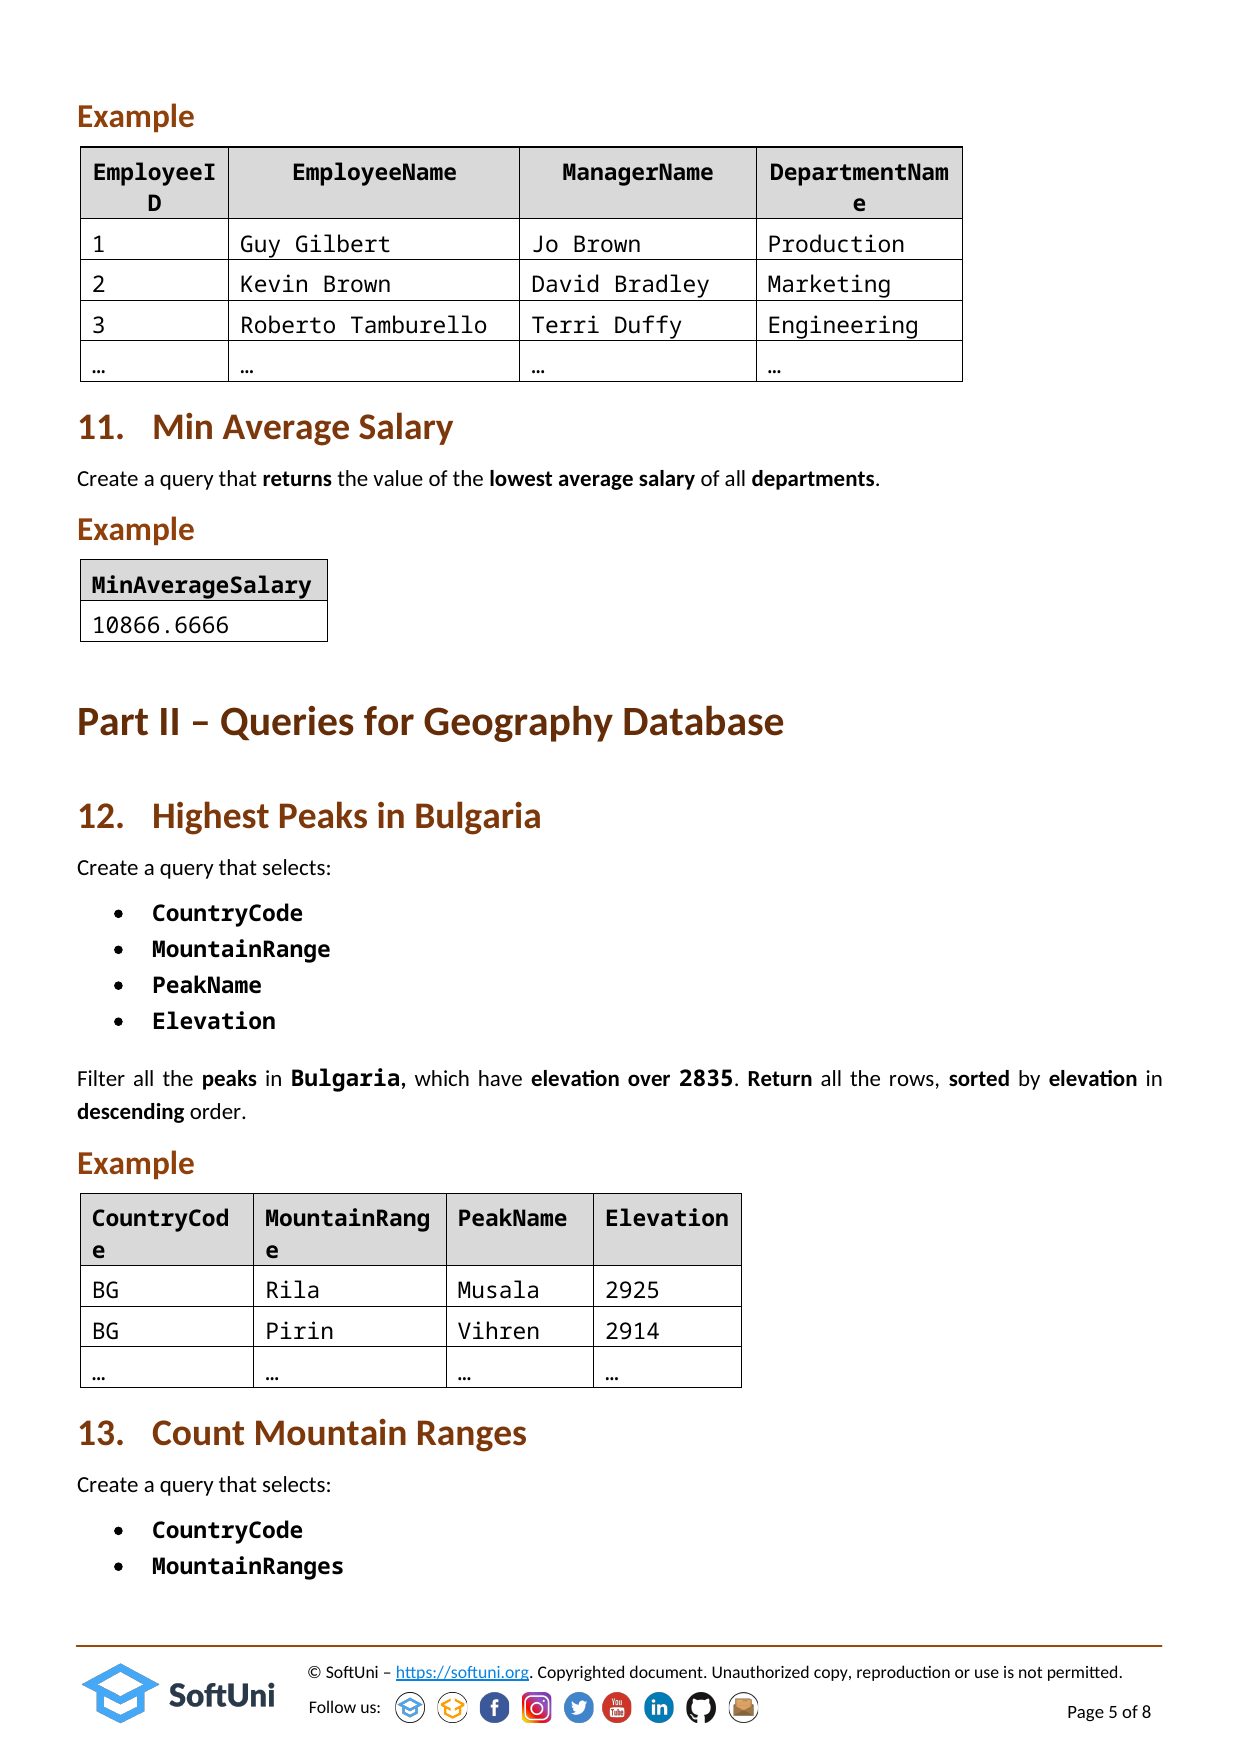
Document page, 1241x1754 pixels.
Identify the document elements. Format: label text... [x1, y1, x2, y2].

list CountryCode [114, 897, 1163, 929]
picture [75, 1658, 281, 1729]
subtitle Part II – Queries for Geography Database [77, 694, 1163, 745]
table_cell … [229, 341, 519, 381]
table_cell 2914 [594, 1307, 741, 1346]
table_cell BG [81, 1266, 253, 1306]
table_cell Engineering [757, 301, 962, 340]
table_cell Kevin Brown [229, 260, 519, 299]
picture [644, 1692, 653, 1701]
table_header Elevation [594, 1194, 741, 1265]
table_header EmployeeID [81, 148, 228, 218]
table_cell … [81, 1347, 253, 1387]
table_cell Production [757, 219, 962, 259]
picture [437, 1692, 468, 1723]
table_cell … [757, 341, 962, 381]
table_cell … [520, 341, 756, 381]
list MountainRanges [114, 1550, 1163, 1582]
picture [522, 1692, 552, 1723]
subtitle Example [77, 1142, 1163, 1183]
text Create a query that selects: [77, 853, 1163, 881]
table_header CountryCode [81, 1194, 253, 1265]
table_cell Musala [447, 1266, 593, 1306]
picture [658, 1705, 667, 1714]
picture [479, 1692, 510, 1723]
table_cell 10866.6666 [81, 601, 327, 641]
table_cell Pirin [254, 1307, 446, 1346]
table_cell Terri Duffy [520, 301, 756, 340]
picture [728, 1692, 759, 1723]
table_cell 2 [81, 260, 228, 299]
table_cell David Bradley [520, 260, 756, 299]
picture [602, 1692, 632, 1723]
subtitle Example [77, 95, 1163, 136]
table_header EmployeeName [229, 148, 519, 218]
table_cell 2925 [594, 1266, 741, 1306]
text Filter all the peaks in Bulgaria, which have elevation over 2835. Return all the rows, sorted by elevation in descending order. [77, 1062, 1163, 1125]
table_cell … [447, 1347, 593, 1387]
table_cell Roberto Tamburello [229, 301, 519, 340]
picture [686, 1692, 716, 1723]
table_header MinAverageSalary [81, 560, 327, 600]
table_cell Rila [254, 1266, 446, 1306]
table_cell 1 [81, 219, 228, 259]
text Create a query that returns the value of the lowest average salary of all departments. [77, 464, 1163, 492]
list Elevation [114, 1005, 1163, 1036]
table_cell BG [81, 1307, 253, 1346]
text Create a query that selects: [77, 1470, 1163, 1498]
picture [665, 1714, 674, 1723]
subtitle Highest Peaks in Bulgaria [77, 792, 1163, 837]
table_header DepartmentName [757, 148, 962, 218]
subtitle Example [77, 508, 1163, 549]
table_header ManagerName [520, 148, 756, 218]
picture [644, 1714, 653, 1723]
table_cell Guy Gilbert [229, 219, 519, 259]
table_header MountainRange [254, 1194, 446, 1265]
table_cell Marketing [757, 260, 962, 299]
table_cell Jo Brown [520, 219, 756, 259]
list MountainRange [114, 933, 1163, 964]
subtitle Count Mountain Ranges [77, 1409, 1163, 1454]
table_cell … [594, 1347, 741, 1387]
table_cell 3 [81, 301, 228, 340]
picture [564, 1692, 594, 1723]
list CountryCode [114, 1514, 1163, 1546]
table_cell … [81, 341, 228, 381]
picture [395, 1692, 425, 1723]
table_cell … [254, 1347, 446, 1387]
list PeakName [114, 969, 1163, 1001]
table_cell Vihren [447, 1307, 593, 1346]
picture [665, 1692, 674, 1701]
subtitle Min Average Salary [77, 403, 1163, 448]
table_header PeakName [447, 1194, 593, 1265]
